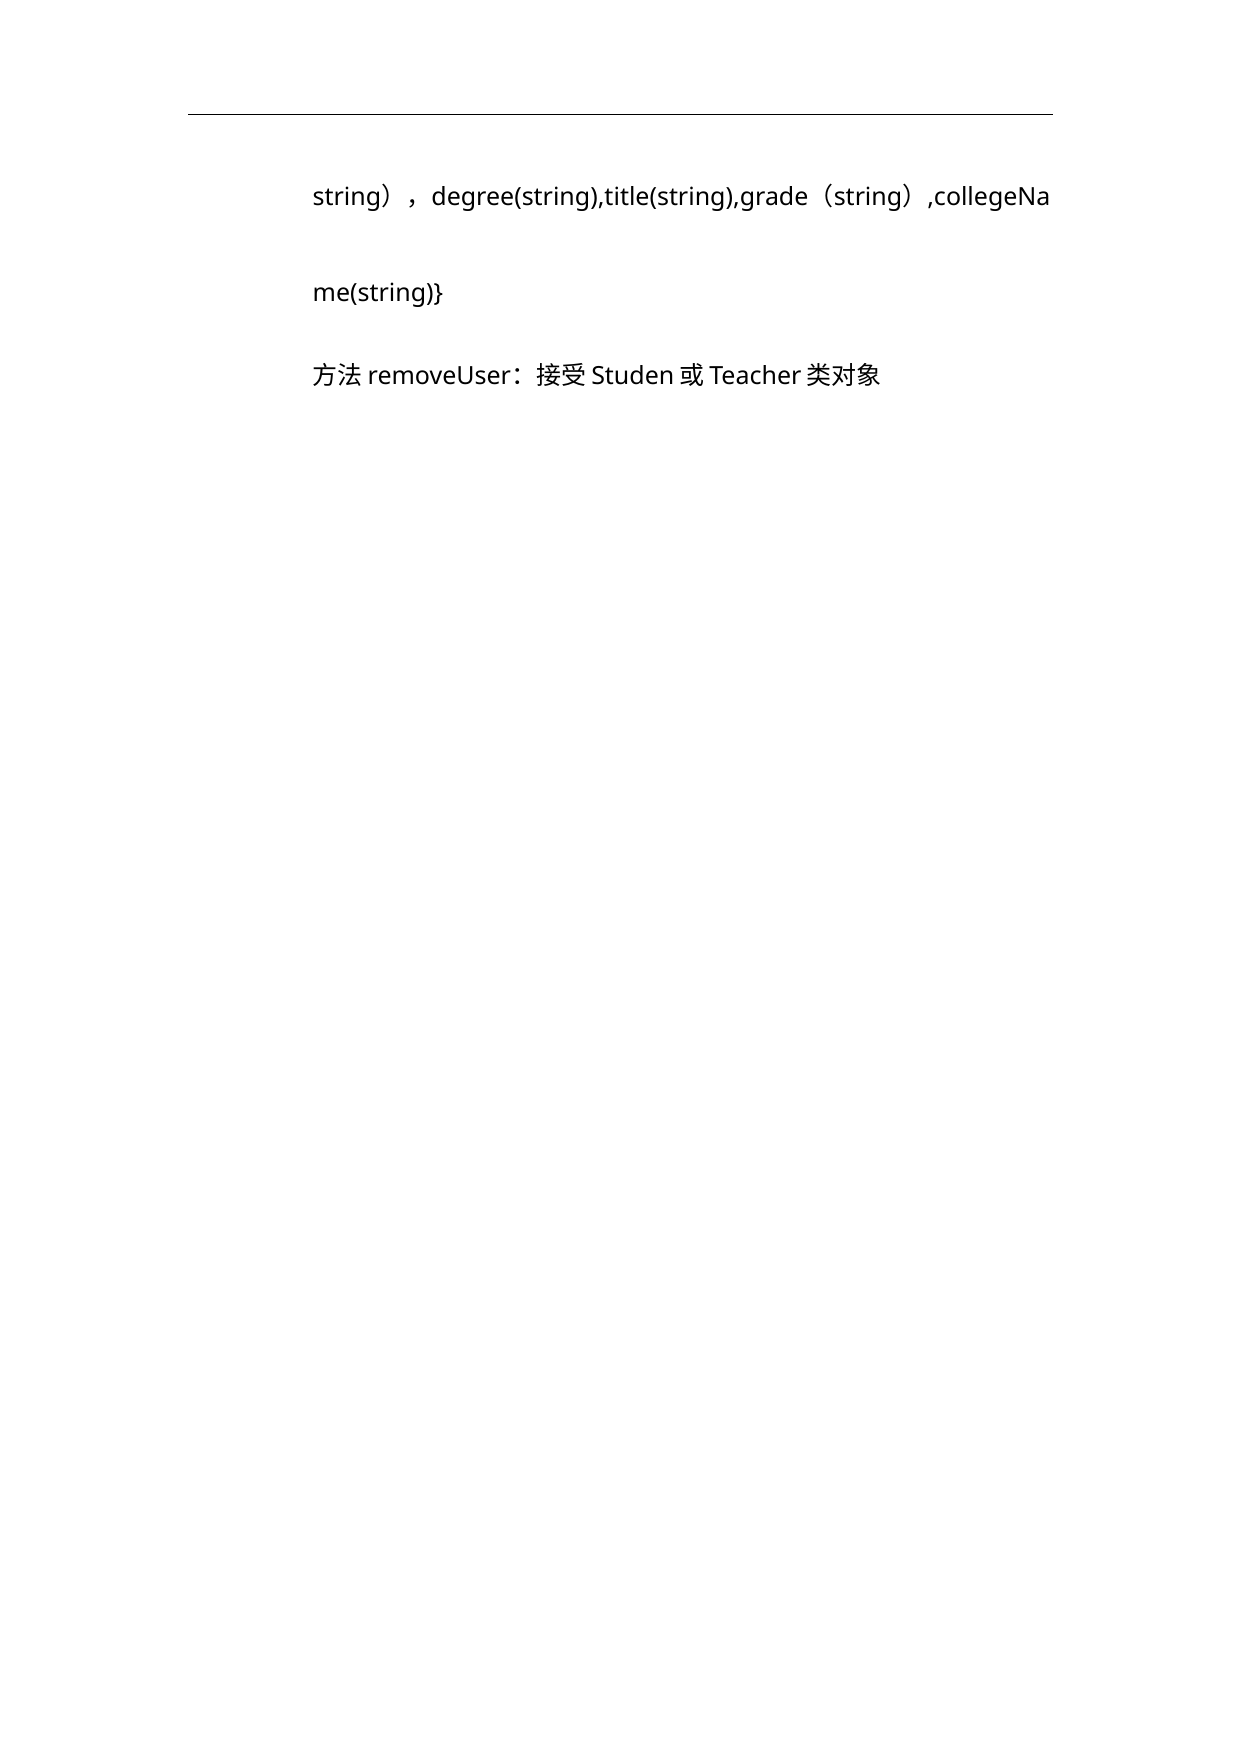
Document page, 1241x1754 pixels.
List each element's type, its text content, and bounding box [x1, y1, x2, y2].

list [312, 162, 1053, 324]
list 方法removeUser：接受Studen或Teacher类对象 [312, 341, 1053, 406]
